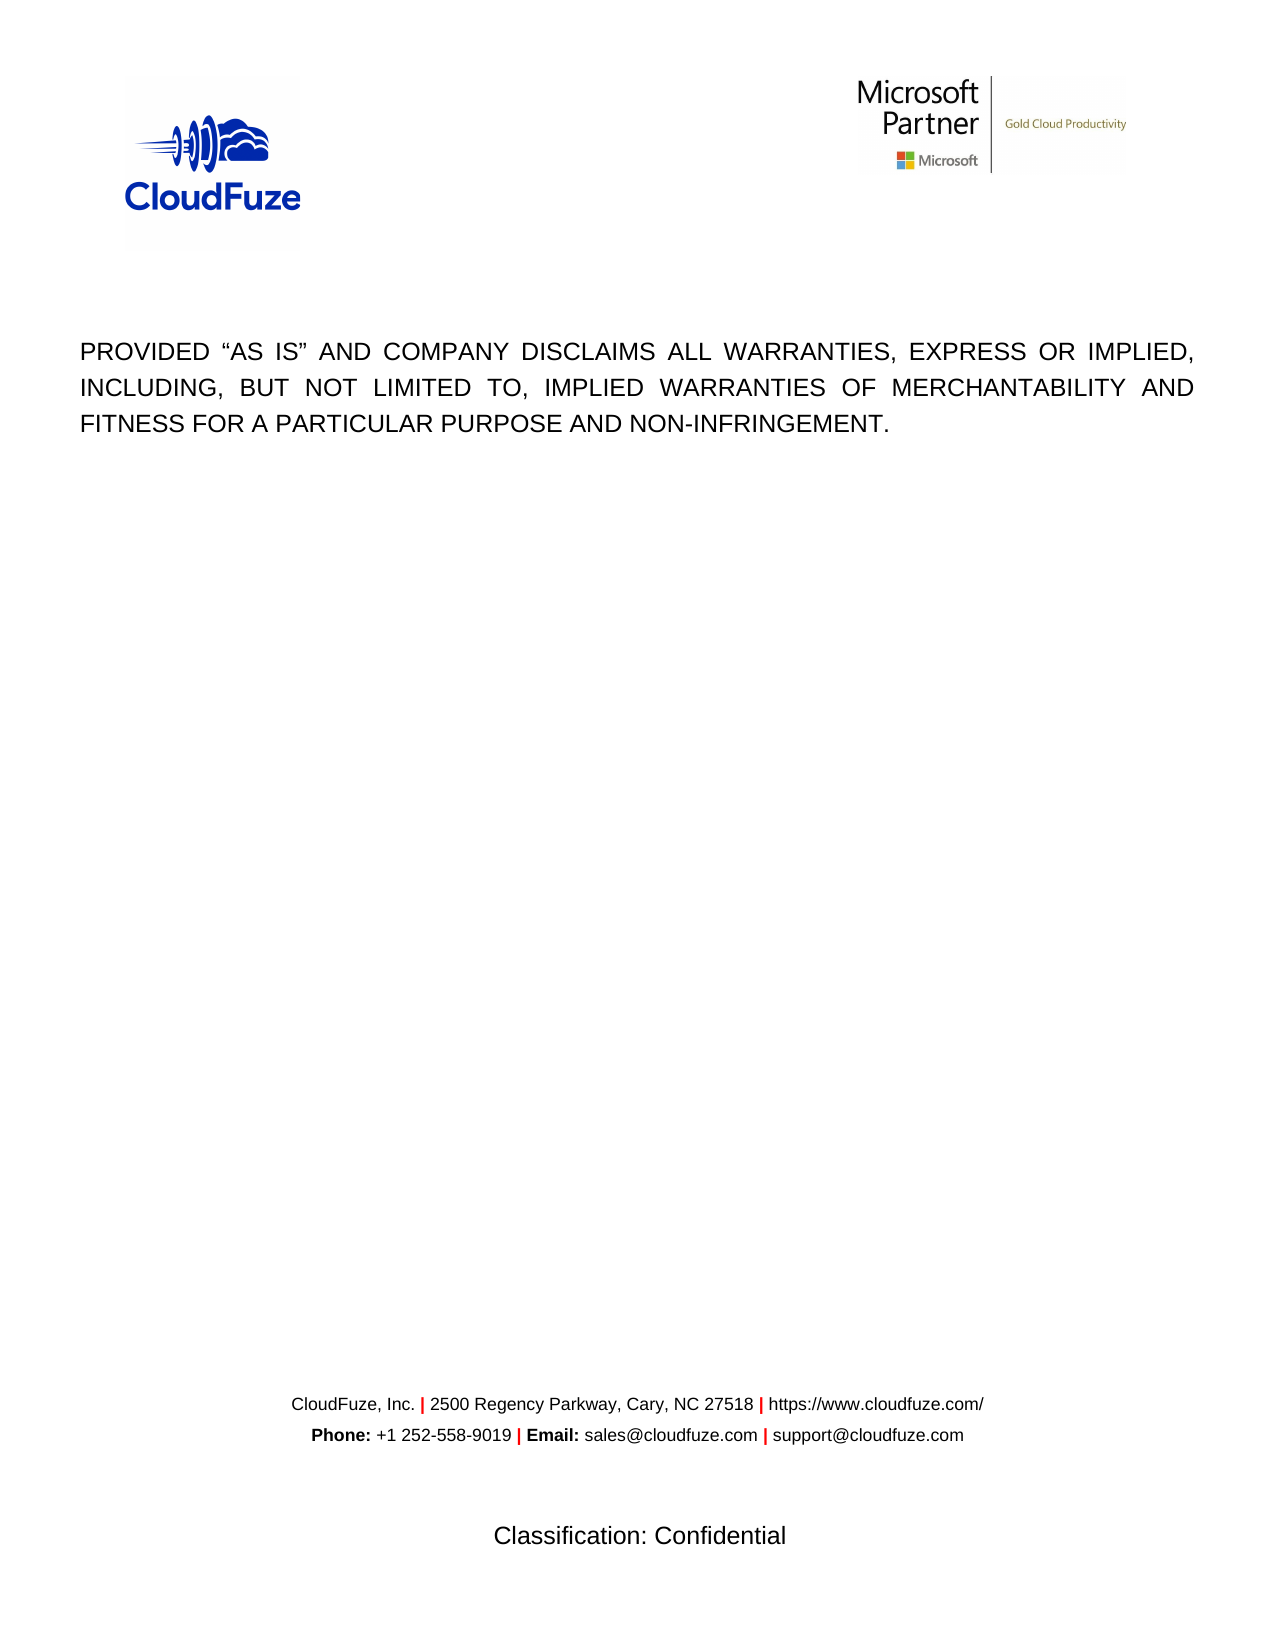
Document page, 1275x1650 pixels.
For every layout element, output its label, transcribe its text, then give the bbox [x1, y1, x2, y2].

picture [857, 76, 1127, 175]
picture [125, 76, 301, 251]
